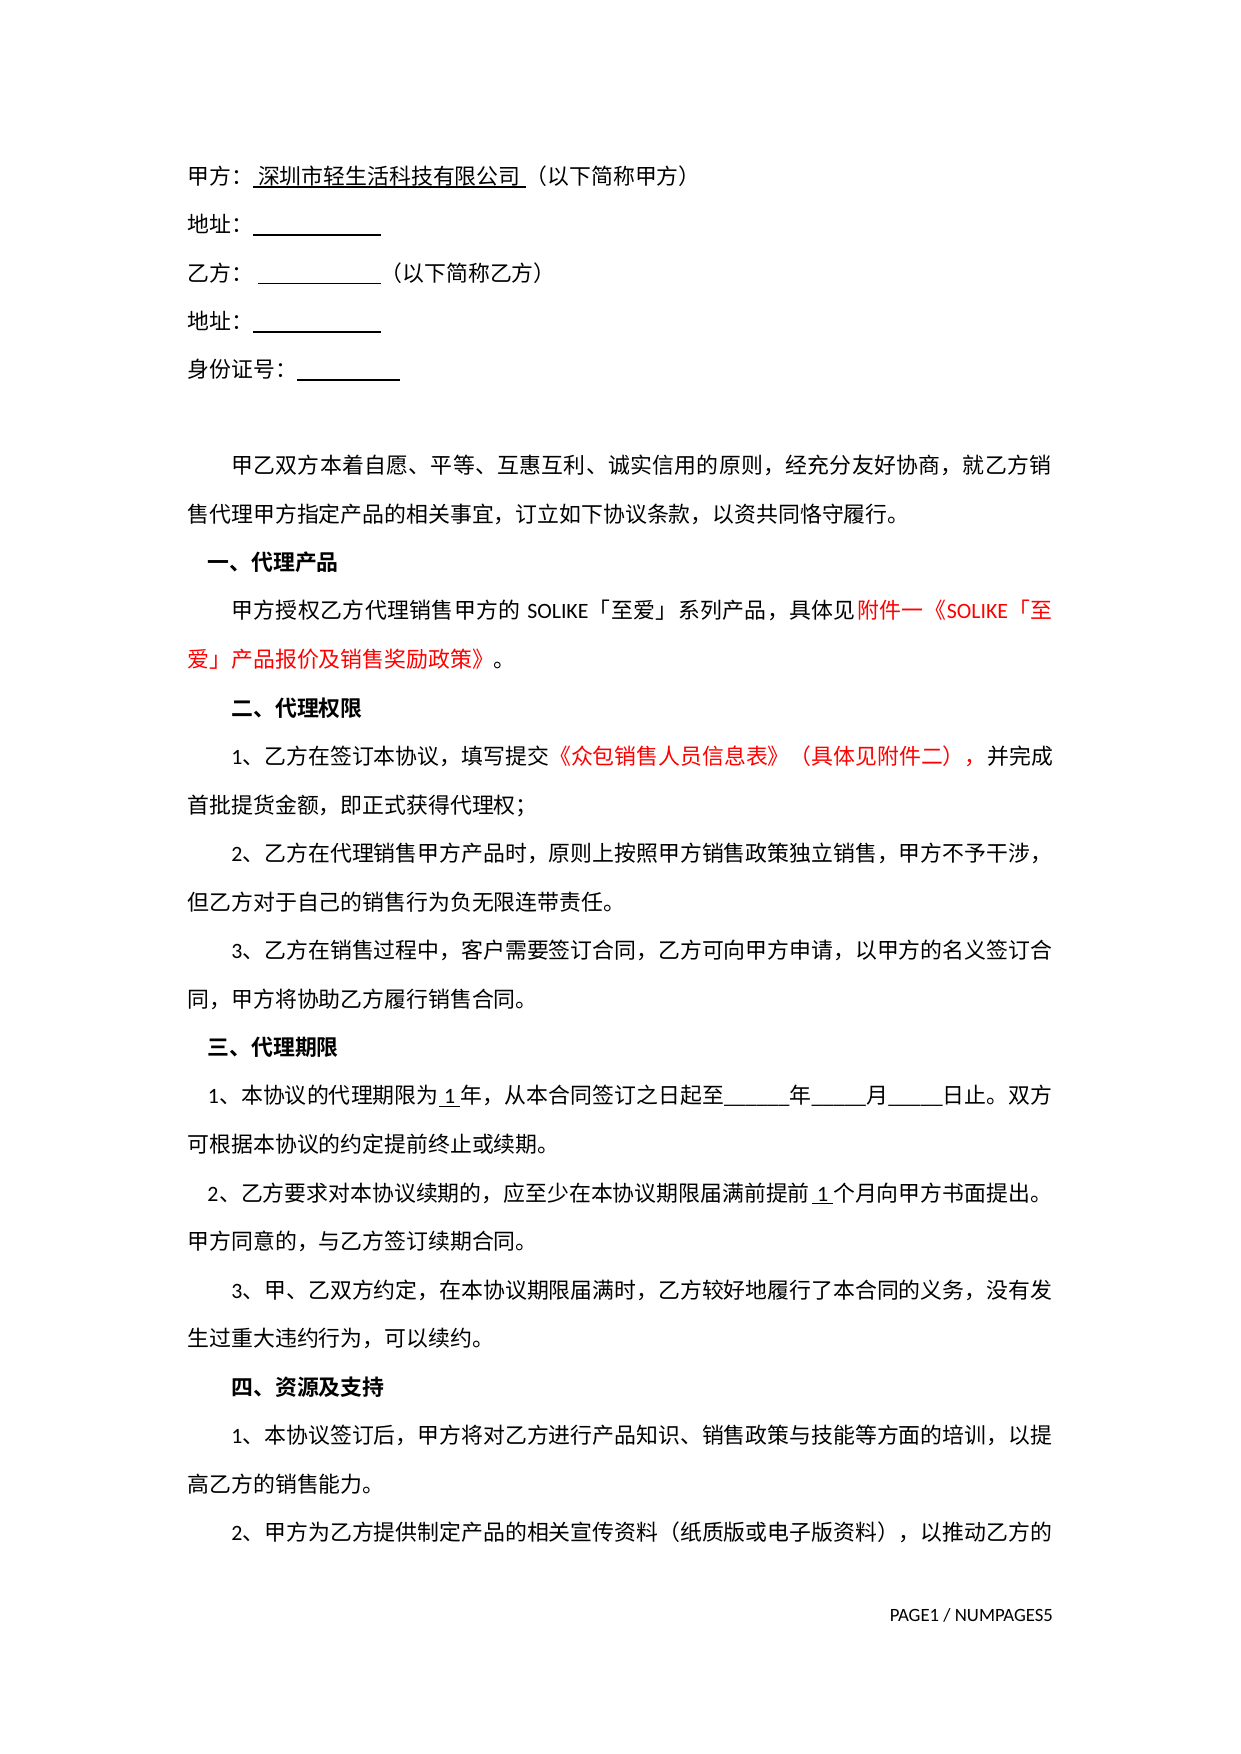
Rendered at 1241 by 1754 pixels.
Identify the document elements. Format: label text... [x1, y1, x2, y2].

text 1、本协议的代理期限为 1 年，从本合同签订之日起至______年_____月_____日止。双方可根据本协议的约定提前终止或续期。 [187, 1078, 1053, 1159]
text 2、乙方在代理销售甲方产品时，原则上按照甲方销售政策独立销售，甲方不予干涉，但乙方对于自己的销售行为负无限连带责任。 [187, 836, 1053, 917]
text 乙方： （以下简称乙方） [187, 255, 1053, 288]
text 甲方： 深圳市轻生活科技有限公司 （以下简称甲方） [187, 158, 1053, 191]
text 身份证号： [187, 352, 1053, 384]
text 地址： [187, 303, 1053, 336]
text 地址： [187, 207, 1053, 239]
text 一、代理产品 [187, 545, 1053, 577]
text 2、乙方要求对本协议续期的，应至少在本协议期限届满前提前 1 个月向甲方书面提出。甲方同意的，与乙方签订续期合同。 [187, 1175, 1053, 1256]
text 1、本协议签订后，甲方将对乙方进行产品知识、销售政策与技能等方面的培训，以提高乙方的销售能力。 [187, 1418, 1053, 1499]
text 甲乙双方本着自愿、平等、互惠互利、诚实信用的原则，经充分友好协商，就乙方销售代理甲方指定产品的相关事宜，订立如下协议条款，以资共同恪守履行。 [187, 448, 1053, 529]
text 四、资源及支持 [187, 1369, 1053, 1402]
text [187, 1515, 1053, 1547]
text 甲方授权乙方代理销售甲方的 SOLIKE「至爱」系列产品，具体见附件一《SOLIKE「至爱」产品报价及销售奖励政策》。 [187, 593, 1053, 674]
text 3、乙方在销售过程中，客户需要签订合同，乙方可向甲方申请，以甲方的名义签订合同，甲方将协助乙方履行销售合同。 [187, 933, 1053, 1014]
text 二、代理权限 [187, 690, 1053, 723]
text 三、代理期限 [187, 1030, 1053, 1062]
text 3、甲、乙双方约定，在本协议期限届满时，乙方较好地履行了本合同的义务，没有发生过重大违约行为，可以续约。 [187, 1272, 1053, 1353]
text 1、乙方在签订本协议，填写提交《众包销售人员信息表》（具体见附件二），并完成首批提货金额，即正式获得代理权； [187, 738, 1053, 820]
